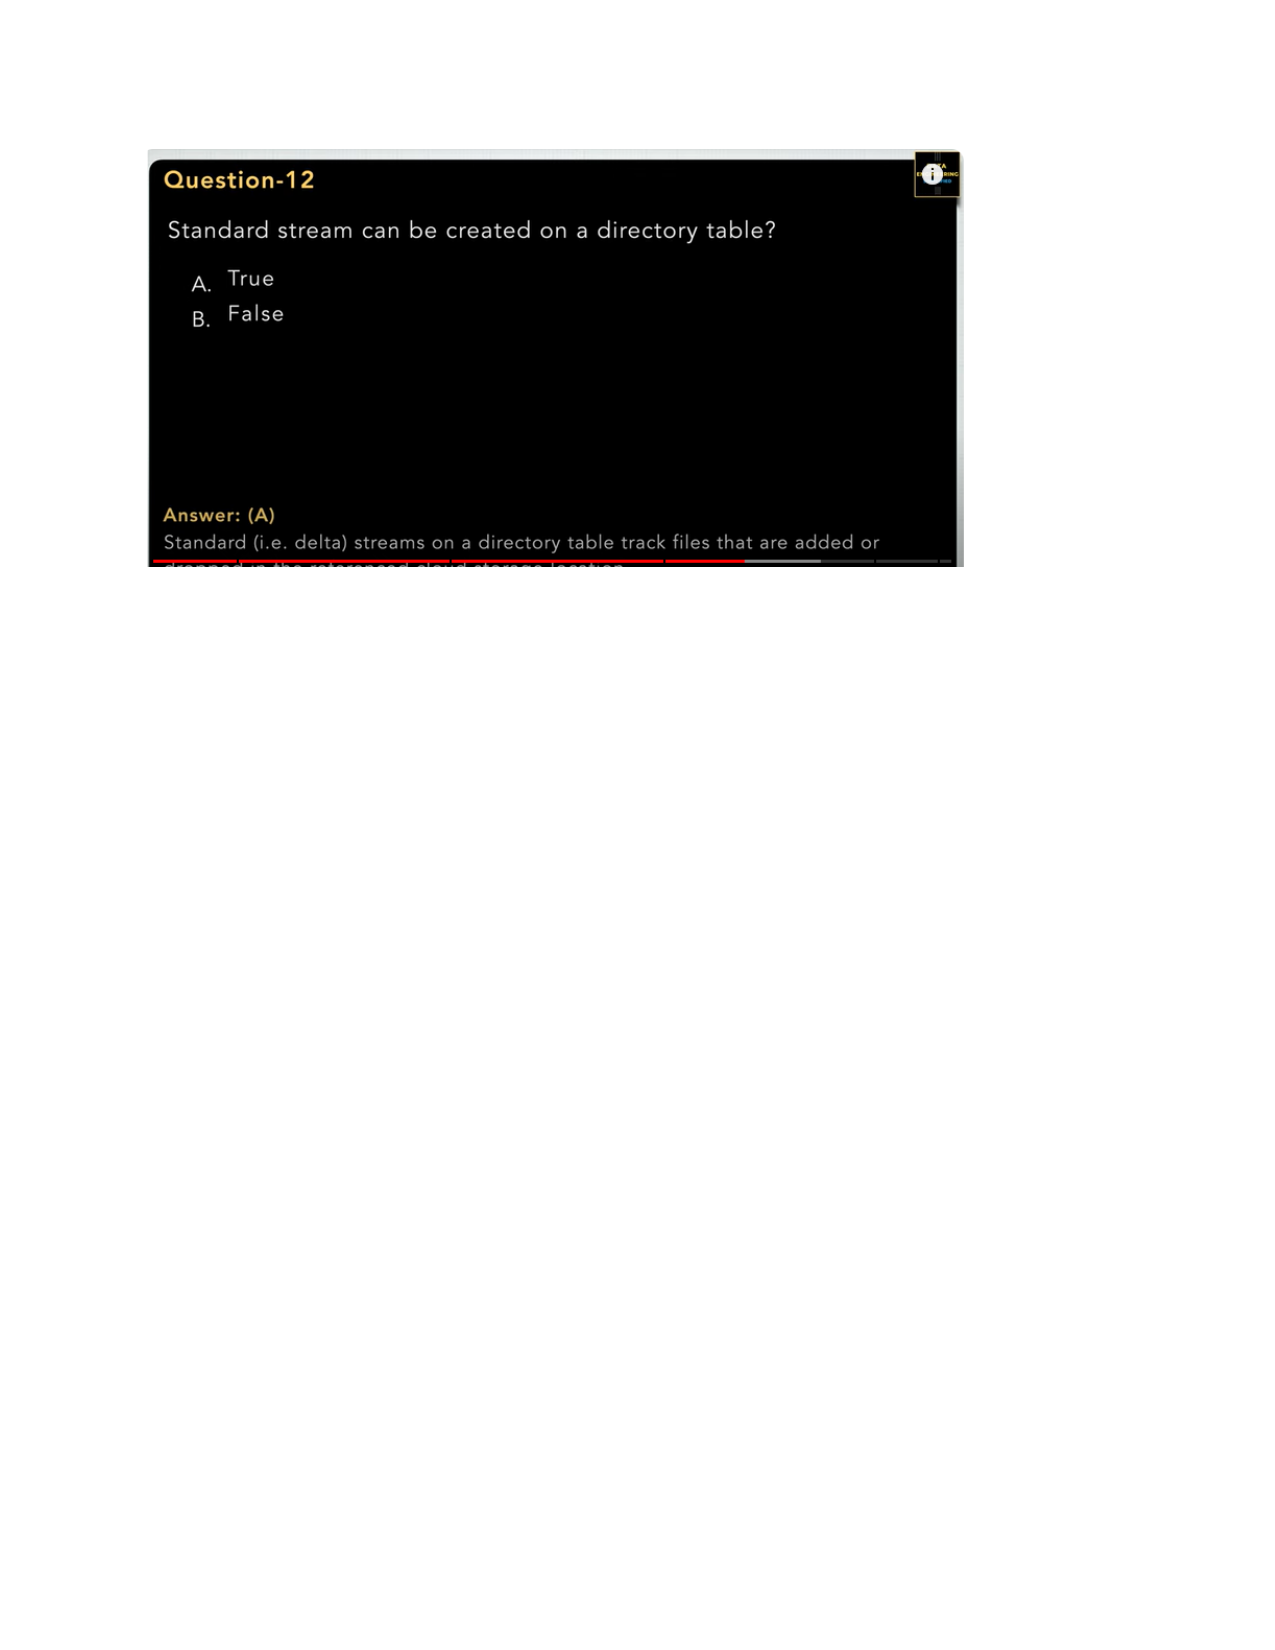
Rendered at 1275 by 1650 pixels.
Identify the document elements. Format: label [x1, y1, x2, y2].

picture [147, 147, 967, 567]
